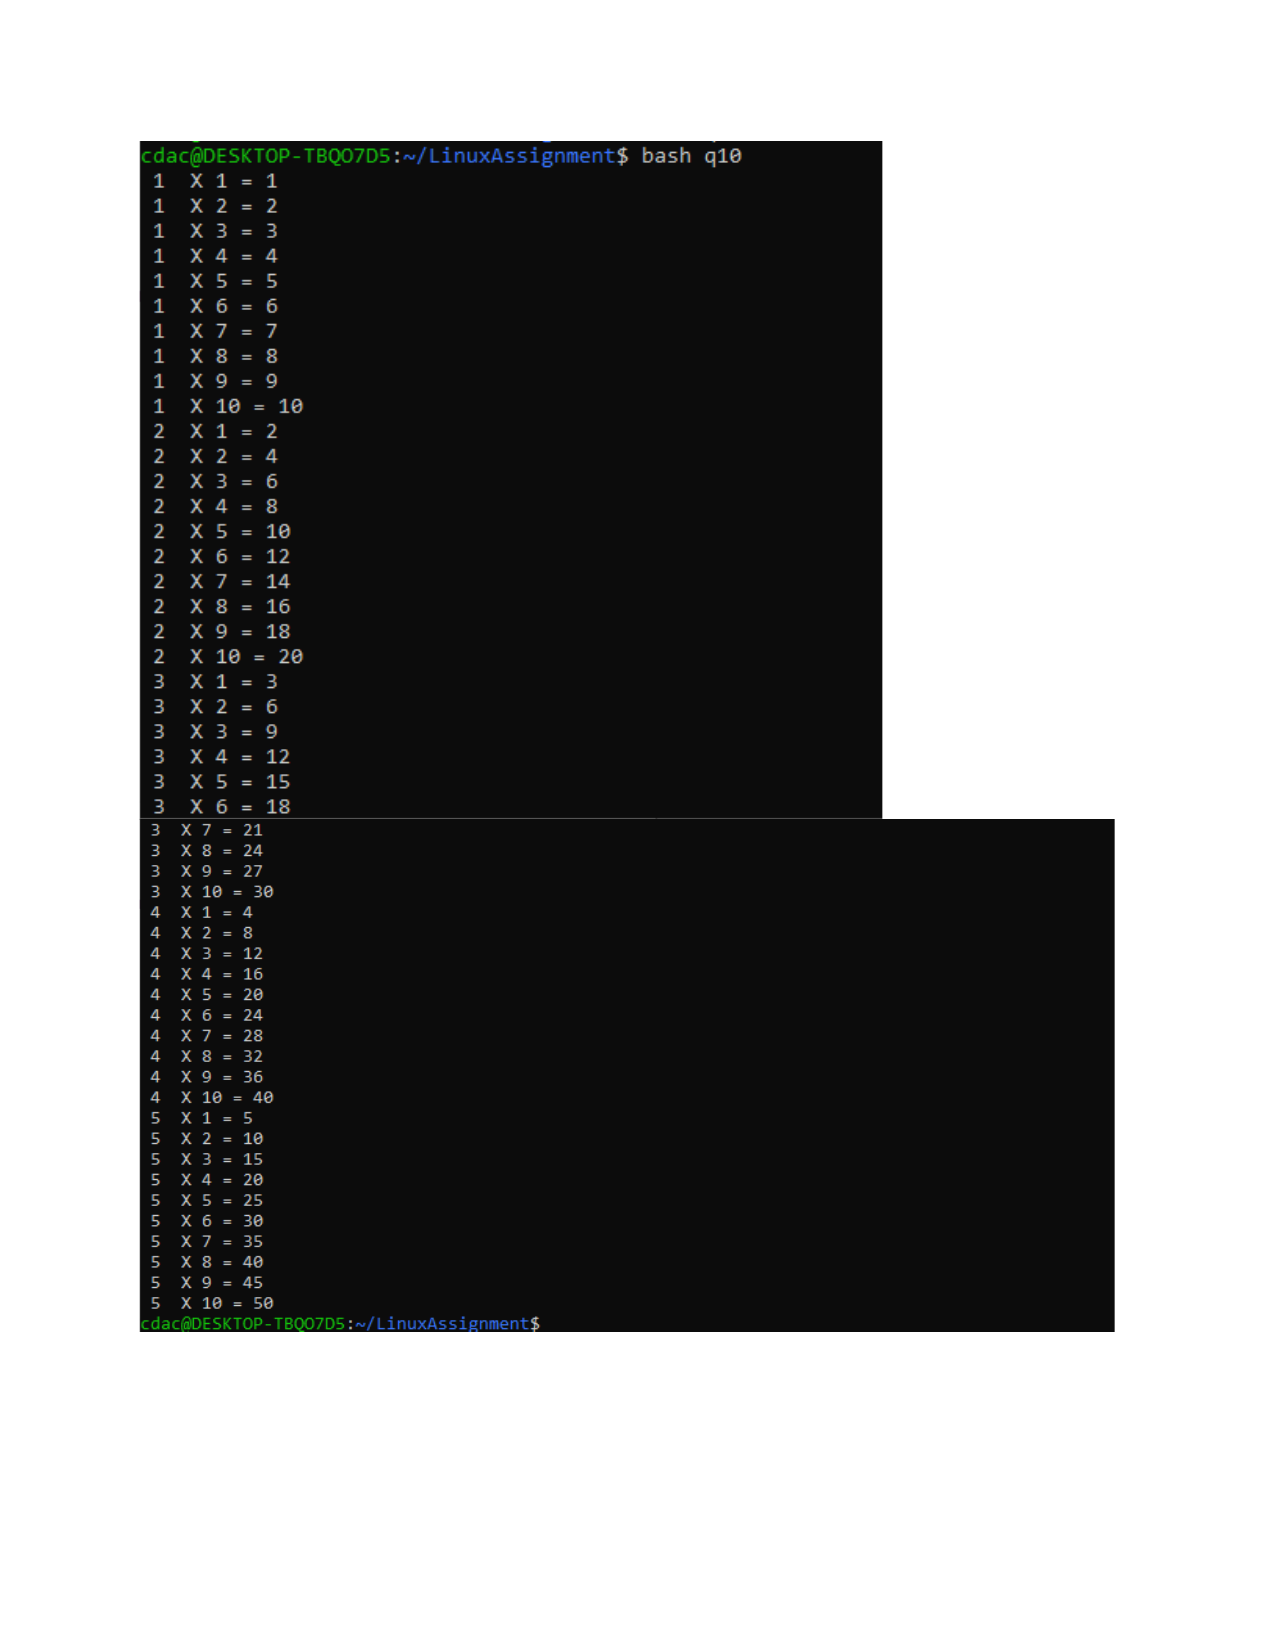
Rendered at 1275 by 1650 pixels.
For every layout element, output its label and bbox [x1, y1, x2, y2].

picture [139, 141, 1115, 1332]
